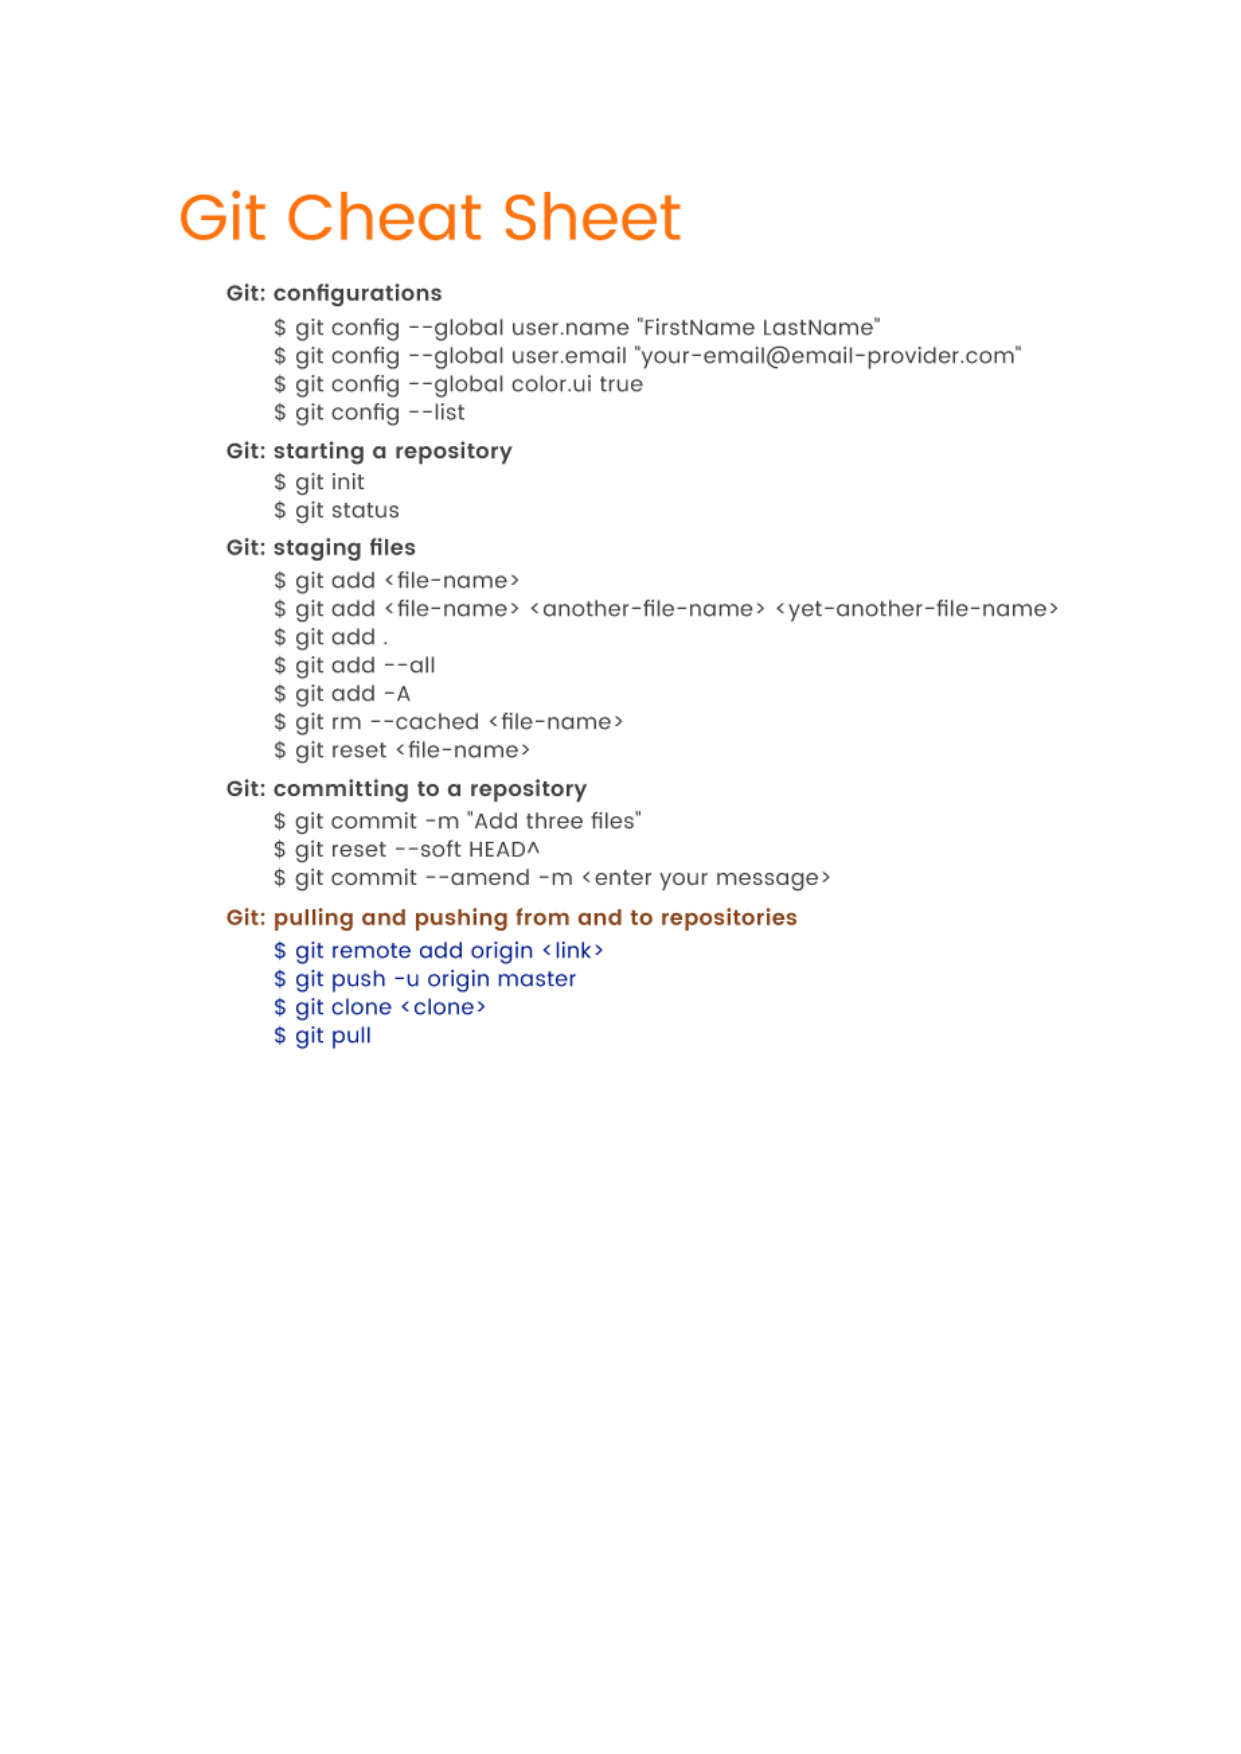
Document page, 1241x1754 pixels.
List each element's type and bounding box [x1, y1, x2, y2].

picture [150, 150, 1091, 1095]
